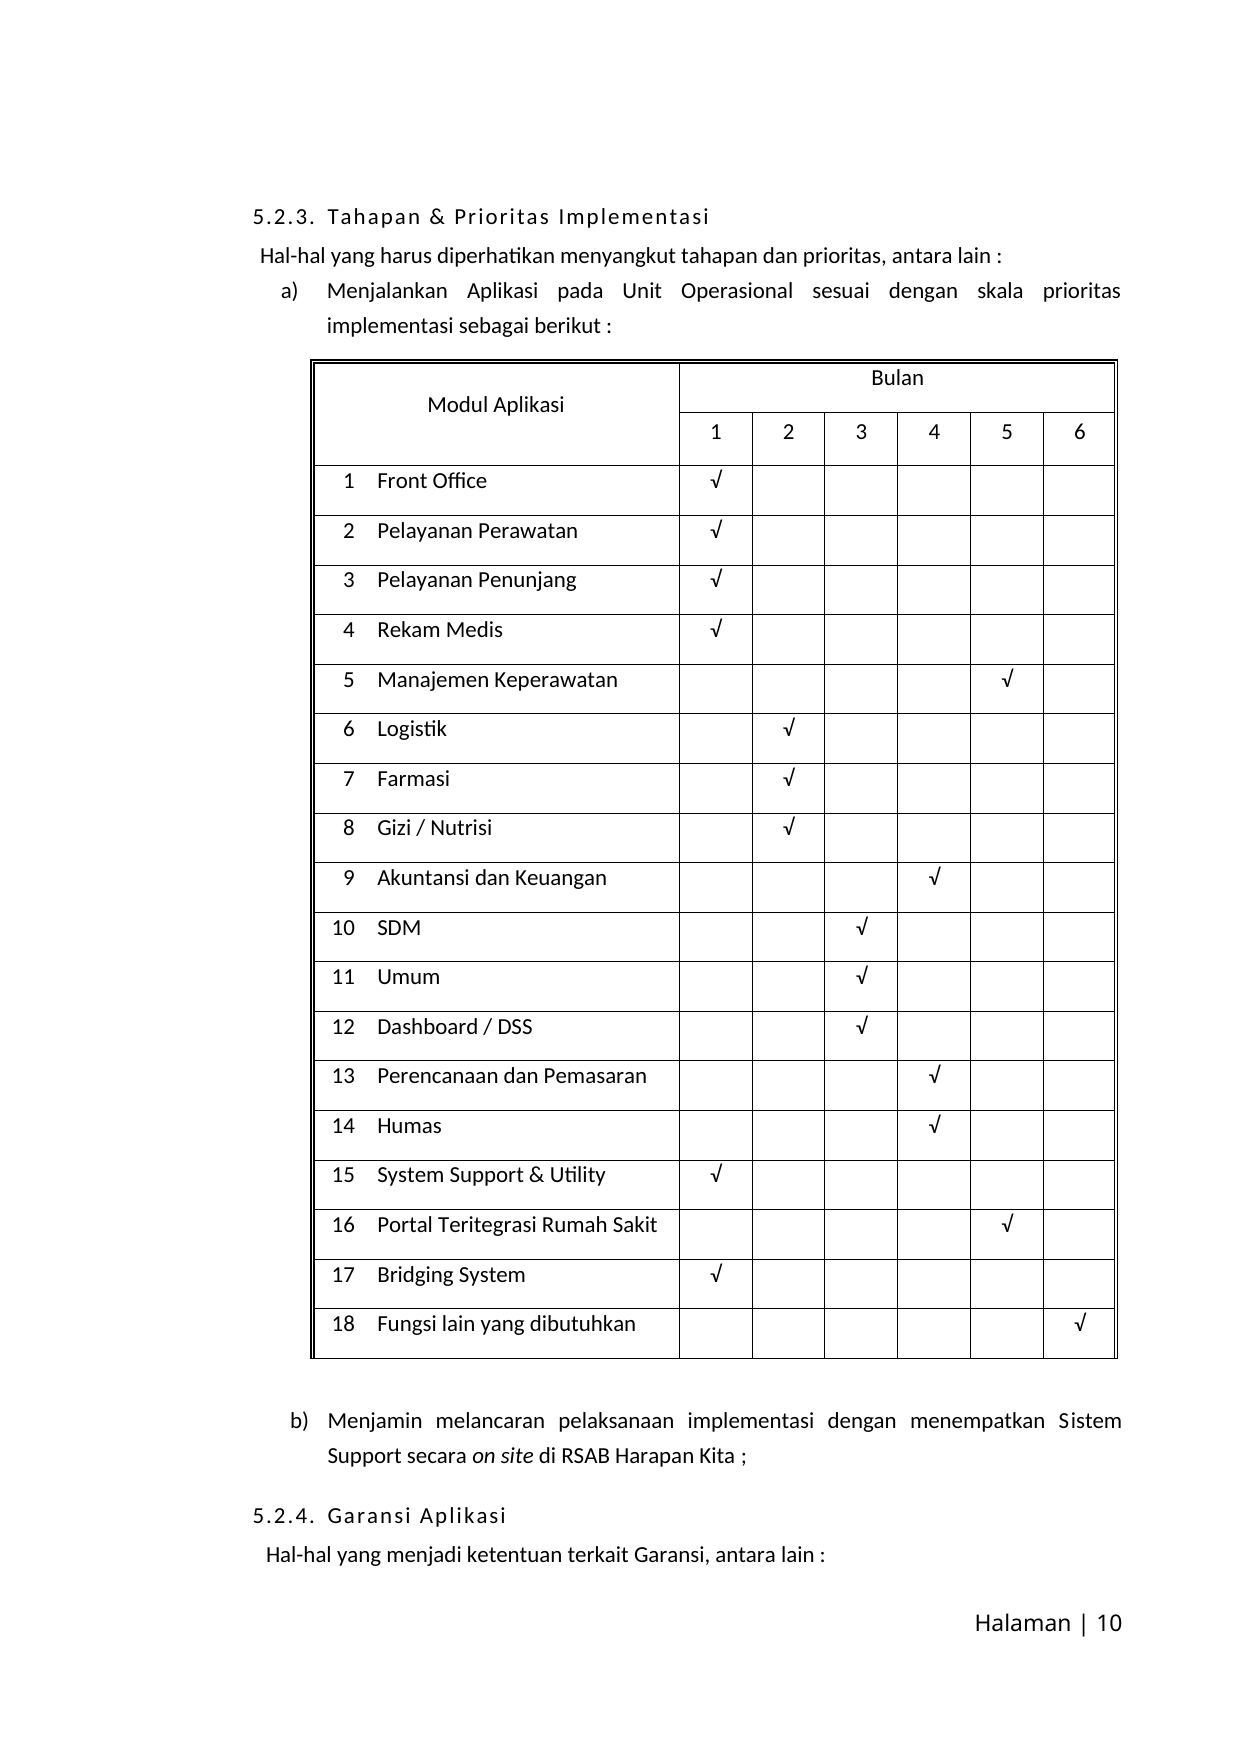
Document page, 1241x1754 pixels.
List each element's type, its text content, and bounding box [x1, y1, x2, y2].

table_cell Pelayanan Perawatan [366, 516, 679, 564]
table_cell [1044, 764, 1114, 812]
table_cell [680, 863, 752, 912]
table_cell [825, 1210, 897, 1259]
table_cell [825, 466, 897, 515]
table_cell [680, 814, 752, 862]
table_cell √ [753, 764, 824, 812]
table_cell [898, 714, 970, 763]
table_cell √ [1044, 1309, 1114, 1358]
table_cell Bridging System [366, 1260, 679, 1308]
table_cell [825, 764, 897, 812]
table_cell [753, 1260, 824, 1308]
table_cell [680, 1210, 752, 1259]
table_cell √ [680, 516, 752, 564]
table_cell 16 [315, 1210, 366, 1259]
table_cell [1044, 962, 1114, 1011]
table_cell [971, 516, 1043, 564]
table_cell √ [680, 466, 752, 515]
table_cell 6 [1044, 413, 1114, 465]
table_cell [825, 615, 897, 664]
table_cell [898, 962, 970, 1011]
table_cell [825, 1161, 897, 1209]
table_cell √ [825, 1012, 897, 1060]
table_cell [753, 1210, 824, 1259]
table_cell [1044, 516, 1114, 564]
table_cell [680, 962, 752, 1011]
text Hal-hal yang harus diperhatikan menyangkut tahapan dan prioritas, antara lain : [260, 241, 1122, 269]
table_cell 3 [825, 413, 897, 465]
table_cell Rekam Medis [366, 615, 679, 664]
table_cell [753, 1111, 824, 1159]
table_cell 1 [315, 466, 366, 515]
table_cell 4 [315, 615, 366, 664]
table_cell [825, 665, 897, 713]
table_cell 11 [315, 962, 366, 1011]
table_cell [825, 1309, 897, 1358]
table_cell [1044, 1061, 1114, 1110]
table_cell 17 [315, 1260, 366, 1308]
table_cell [1044, 1210, 1114, 1259]
table_cell 10 [315, 913, 366, 961]
table_cell [1044, 1012, 1114, 1060]
table_cell [898, 1012, 970, 1060]
table_cell [825, 814, 897, 862]
table_cell [1044, 913, 1114, 961]
table_cell [971, 1061, 1043, 1110]
table_cell [825, 1061, 897, 1110]
table_cell [971, 1111, 1043, 1159]
table_cell [971, 615, 1043, 664]
table_cell [898, 665, 970, 713]
table_cell [753, 1161, 824, 1209]
table_cell [971, 466, 1043, 515]
table_cell [898, 615, 970, 664]
table_cell Fungsi lain yang dibutuhkan [366, 1309, 679, 1358]
table_cell [680, 1309, 752, 1358]
table_cell √ [680, 615, 752, 664]
table_cell [971, 764, 1043, 812]
table_cell [1044, 1260, 1114, 1308]
table_cell [898, 566, 970, 614]
table_header Bulan [680, 364, 1114, 412]
table_cell [898, 764, 970, 812]
table_cell [825, 863, 897, 912]
table_cell Gizi / Nutrisi [366, 814, 679, 862]
table_cell √ [971, 665, 1043, 713]
table_cell [1044, 814, 1114, 862]
table_cell [971, 962, 1043, 1011]
table_cell [898, 1161, 970, 1209]
table_cell 12 [315, 1012, 366, 1060]
table_cell √ [753, 714, 824, 763]
table_cell [753, 615, 824, 664]
table_cell [680, 1012, 752, 1060]
table_cell [680, 764, 752, 812]
table_cell [753, 516, 824, 564]
table_cell [680, 913, 752, 961]
table_cell 18 [315, 1309, 366, 1358]
table_cell [680, 665, 752, 713]
table_cell Portal Teritegrasi Rumah Sakit [366, 1210, 679, 1259]
table_cell SDM [366, 913, 679, 961]
table_cell [1044, 1111, 1114, 1159]
table_cell [1044, 1161, 1114, 1209]
table_cell [753, 466, 824, 515]
table_cell [971, 863, 1043, 912]
table_cell 6 [315, 714, 366, 763]
table_cell √ [825, 913, 897, 961]
table_cell [1044, 714, 1114, 763]
table_cell 8 [315, 814, 366, 862]
table_cell √ [680, 1161, 752, 1209]
table_cell 5 [971, 413, 1043, 465]
table_cell 14 [315, 1111, 366, 1159]
table_cell Farmasi [366, 764, 679, 812]
table_cell [825, 566, 897, 614]
table_cell 4 [898, 413, 970, 465]
table_cell [753, 1012, 824, 1060]
table_cell [898, 1210, 970, 1259]
table_cell System Support & Utility [366, 1161, 679, 1209]
table_cell Pelayanan Penunjang [366, 566, 679, 614]
table_cell [753, 962, 824, 1011]
list Menjalankan Aplikasi pada Unit Operasional sesuai dengan skala prioritas implementasi sebagai berikut : [281, 276, 1122, 339]
subtitle Garansi Aplikasi [252, 1501, 1122, 1529]
table_cell √ [680, 566, 752, 614]
table_cell Humas [366, 1111, 679, 1159]
text Hal-hal yang menjadi ketentuan terkait Garansi, antara lain : [266, 1541, 1122, 1568]
table_cell [753, 566, 824, 614]
table_cell [971, 566, 1043, 614]
table_cell [680, 1061, 752, 1110]
table_cell [898, 516, 970, 564]
table_cell [753, 1309, 824, 1358]
table_cell [680, 714, 752, 763]
table_cell [971, 913, 1043, 961]
table_cell [898, 1309, 970, 1358]
table_cell [753, 665, 824, 713]
table_cell √ [680, 1260, 752, 1308]
table_cell 15 [315, 1161, 366, 1209]
table_cell Dashboard / DSS [366, 1012, 679, 1060]
table_cell [971, 814, 1043, 862]
table_cell [971, 1161, 1043, 1209]
table_cell √ [898, 863, 970, 912]
table_cell [898, 913, 970, 961]
table_cell [898, 814, 970, 862]
table_cell 1 [680, 413, 752, 465]
list Menjamin melancaran pelaksanaan implementasi dengan menempatkan Sistem Support secara on site di RSAB Harapan Kita ; [290, 1406, 1122, 1469]
table_cell 5 [315, 665, 366, 713]
table_cell 7 [315, 764, 366, 812]
table_cell 2 [315, 516, 366, 564]
table_cell [971, 1309, 1043, 1358]
table_cell Manajemen Keperawatan [366, 665, 679, 713]
table_cell 2 [753, 413, 824, 465]
table_cell Umum [366, 962, 679, 1011]
table_header Modul Aplikasi [315, 364, 679, 465]
table_cell [825, 1111, 897, 1159]
table_cell √ [971, 1210, 1043, 1259]
table_cell Akuntansi dan Keuangan [366, 863, 679, 912]
table_cell [971, 1012, 1043, 1060]
subtitle Tahapan & Prioritas Implementasi [252, 202, 1122, 230]
table_cell [1044, 665, 1114, 713]
table_cell √ [825, 962, 897, 1011]
table_cell √ [898, 1061, 970, 1110]
table_cell Perencanaan dan Pemasaran [366, 1061, 679, 1110]
table_cell Front Office [366, 466, 679, 515]
table_cell [753, 863, 824, 912]
table_cell [753, 913, 824, 961]
table_cell [971, 1260, 1043, 1308]
table_cell 9 [315, 863, 366, 912]
table_cell √ [898, 1111, 970, 1159]
table_cell [1044, 566, 1114, 614]
table_cell [825, 714, 897, 763]
table_cell [825, 1260, 897, 1308]
table_cell [753, 1061, 824, 1110]
table_cell [825, 516, 897, 564]
table_cell √ [753, 814, 824, 862]
table_cell [1044, 615, 1114, 664]
table_cell Logistik [366, 714, 679, 763]
table_cell 13 [315, 1061, 366, 1110]
table_cell [680, 1111, 752, 1159]
table_cell [1044, 466, 1114, 515]
table_cell [898, 466, 970, 515]
table_cell 3 [315, 566, 366, 614]
table_cell [1044, 863, 1114, 912]
table_cell [971, 714, 1043, 763]
table_cell [898, 1260, 970, 1308]
